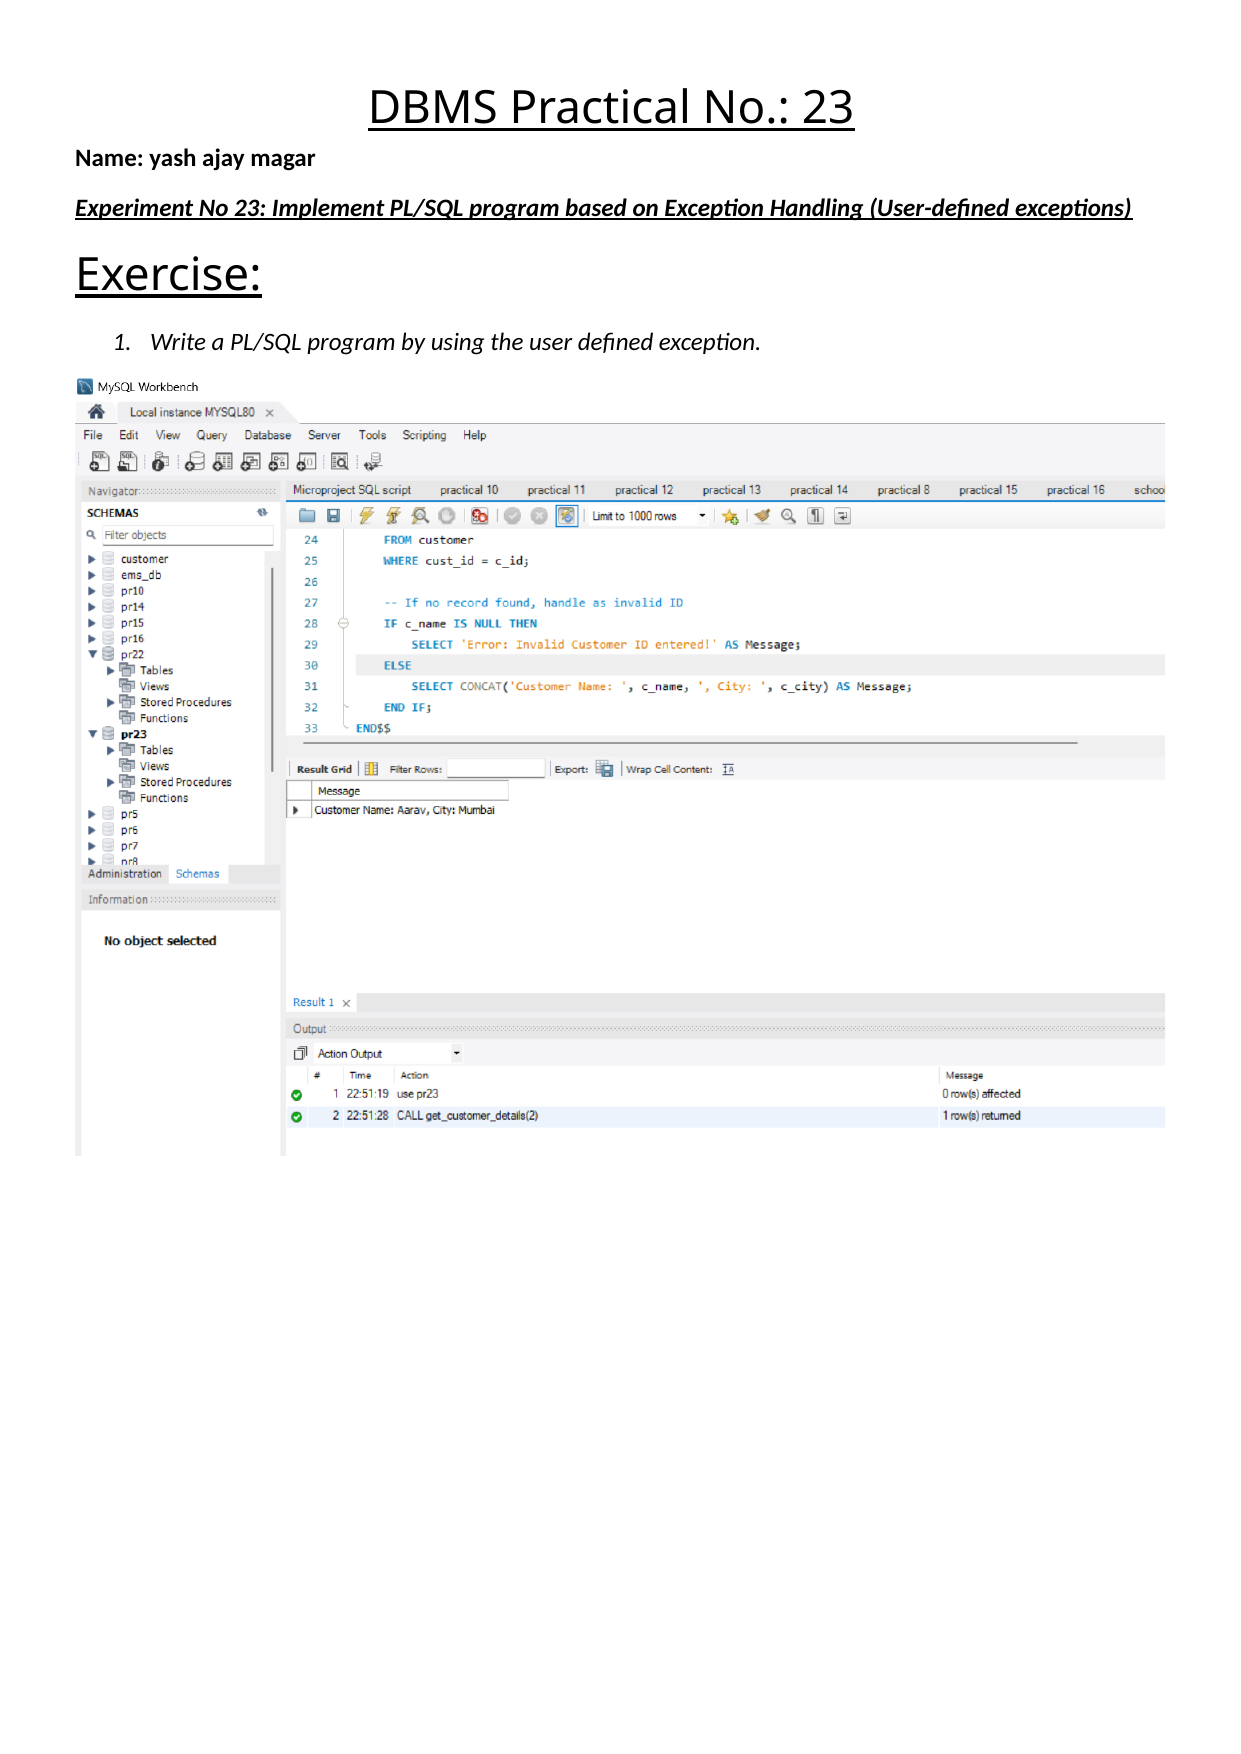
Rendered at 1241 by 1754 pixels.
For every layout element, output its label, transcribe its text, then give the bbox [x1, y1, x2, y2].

picture [75, 375, 1166, 1156]
text DBMS Practical No.: 23 [75, 75, 1147, 137]
text Exercise: [75, 242, 1165, 304]
text Name: yash ajay magar [75, 142, 1165, 173]
list Write a PL/SQL program by using the user defined exception. [112, 326, 1165, 357]
text Experiment No 23: Implement PL/SQL program based on Exception Handling (User-defined exceptions) [75, 192, 1165, 223]
